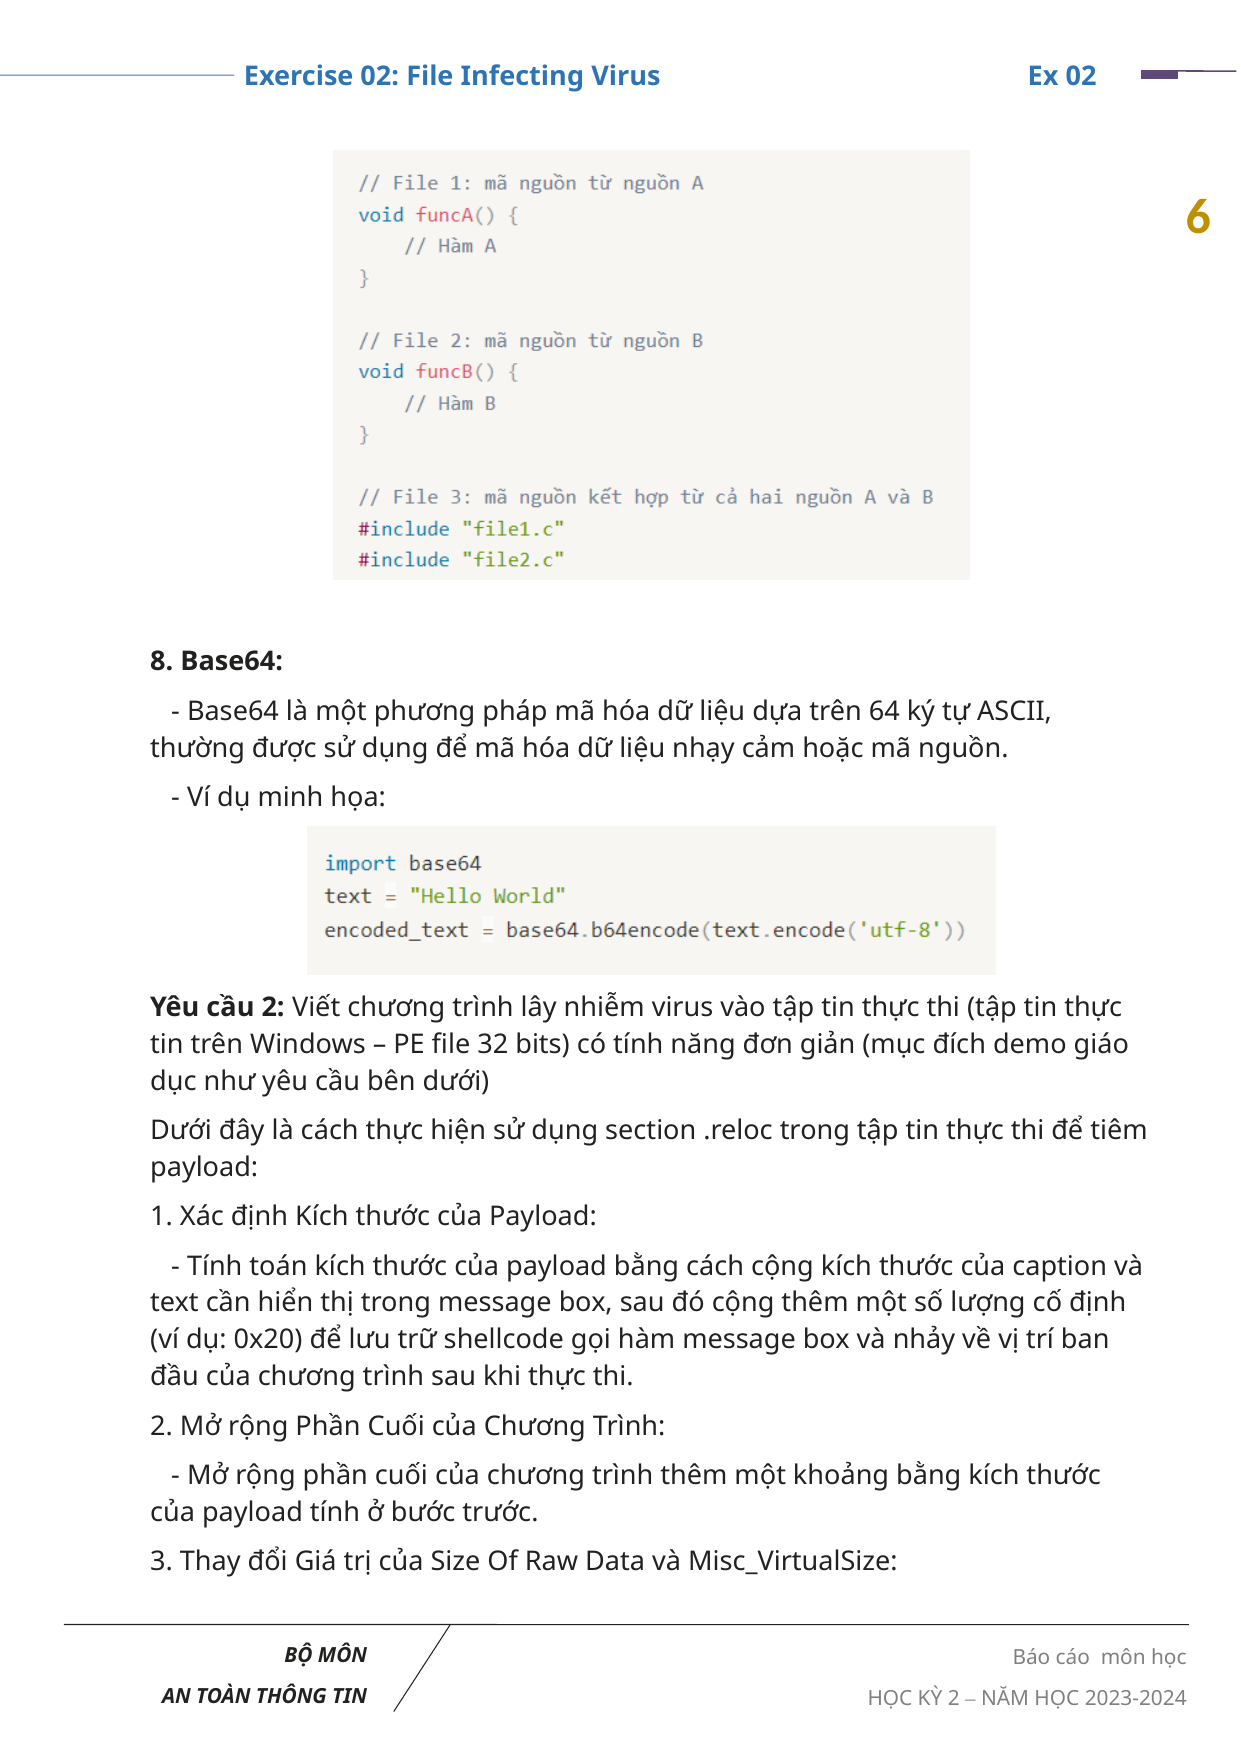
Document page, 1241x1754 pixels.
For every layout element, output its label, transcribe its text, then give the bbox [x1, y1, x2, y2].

text 8. Base64: [150, 642, 1153, 679]
text 3. Thay đổi Giá trị của Size Of Raw Data và Misc_VirtualSize: [150, 1542, 1153, 1578]
picture [332, 150, 971, 580]
text - Base64 là một phương pháp mã hóa dữ liệu dựa trên 64 ký tự ASCII, thường được sử dụng để mã hóa dữ liệu nhạy cảm hoặc mã nguồn. [150, 691, 1153, 765]
text - Tính toán kích thước của payload bằng cách cộng kích thước của caption và text cần hiển thị trong message box, sau đó cộng thêm một số lượng cố định (ví dụ: 0x20) để lưu trữ shellcode gọi hàm message box và nhảy về vị trí ban đầu của chương trình sau khi thực thi. [150, 1246, 1153, 1393]
text Yêu cầu 2: Viết chương trình lây nhiễm virus vào tập tin thực thi (tập tin thực tin trên Windows – PE file 32 bits) có tính năng đơn giản (mục đích demo giáo dục như yêu cầu bên dưới) [150, 987, 1153, 1098]
text - Mở rộng phần cuối của chương trình thêm một khoảng bằng kích thước của payload tính ở bước trước. [150, 1455, 1153, 1529]
picture [307, 826, 996, 975]
text - Ví dụ minh họa: [150, 777, 1153, 814]
text Dưới đây là cách thực hiện sử dụng section .reloc trong tập tin thực thi để tiêm payload: [150, 1110, 1153, 1184]
text 2. Mở rộng Phần Cuối của Chương Trình: [150, 1406, 1153, 1443]
text 1. Xác định Kích thước của Payload: [150, 1197, 1153, 1233]
